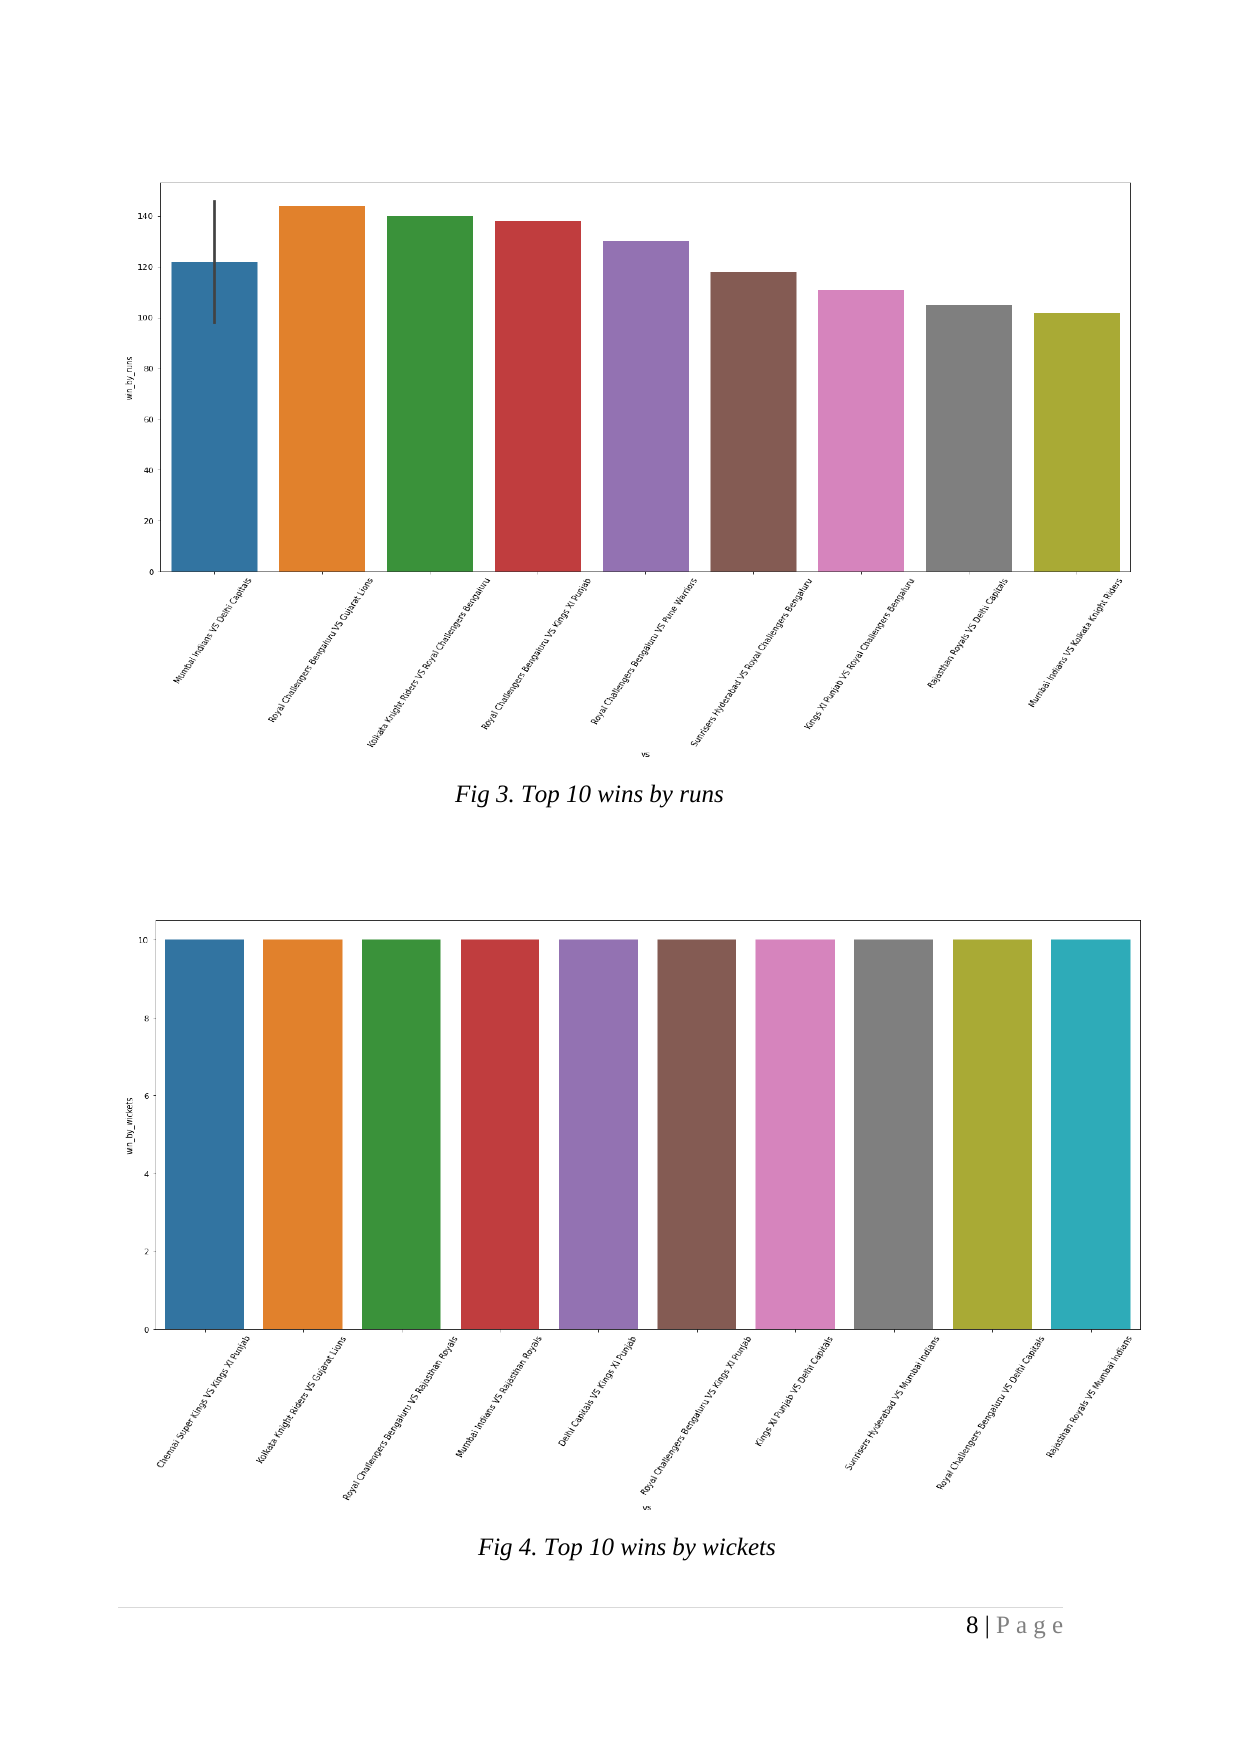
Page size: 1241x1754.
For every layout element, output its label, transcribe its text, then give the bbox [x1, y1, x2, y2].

picture [118, 915, 1145, 1516]
text Fig 4. Top 10 wins by wickets [118, 1532, 1063, 1561]
picture [118, 177, 1136, 763]
text Fig 3. Top 10 wins by runs [118, 779, 1063, 808]
